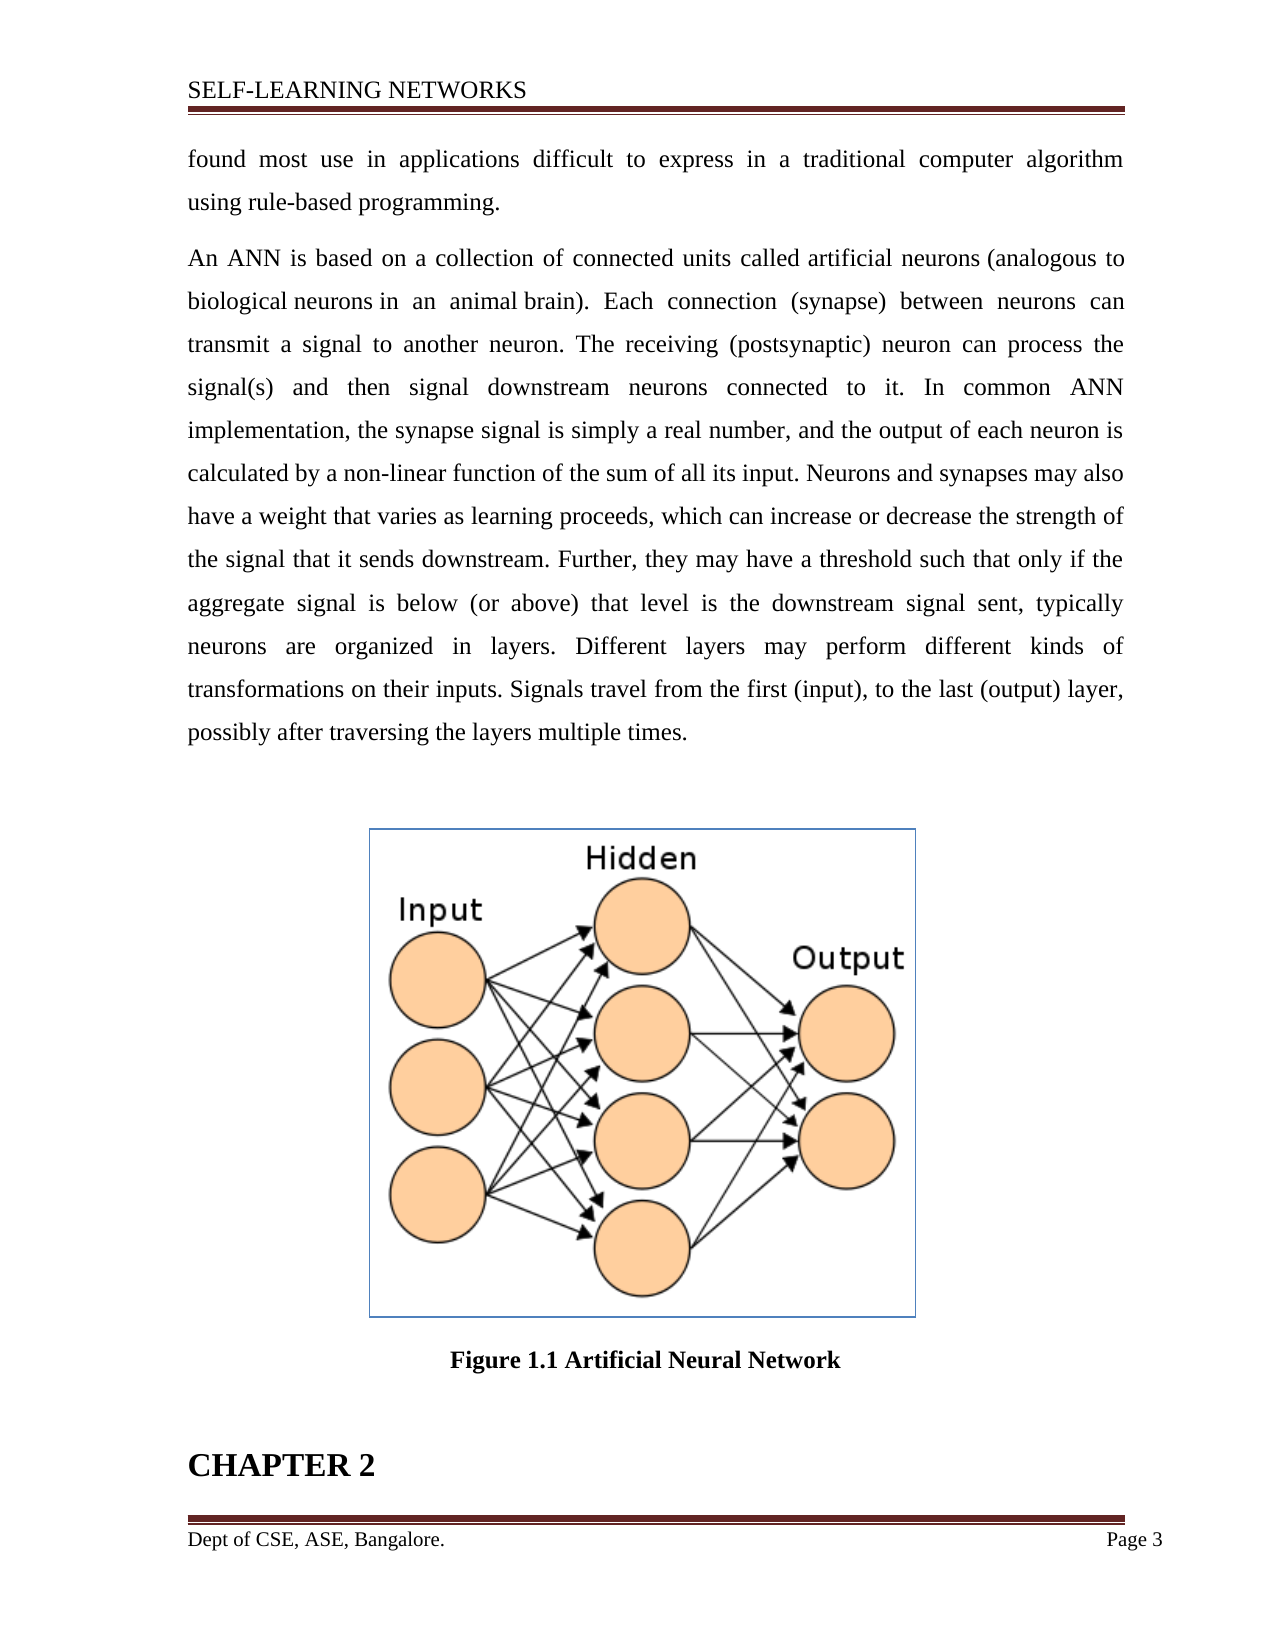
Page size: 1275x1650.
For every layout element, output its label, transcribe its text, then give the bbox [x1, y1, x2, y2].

picture [370, 830, 915, 1316]
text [187, 144, 1125, 216]
text CHAPTER 2 [187, 1445, 1125, 1484]
text Figure 1.1 Artificial Neural Network [187, 1345, 1125, 1373]
text An ANN is based on a collection of connected units called artificial neurons (analogous to biological neurons in an animal brain). Each connection (synapse) between neurons can transmit a signal to another neuron. The receiving (postsynaptic) neuron can process the signal(s) and then signal downstream neurons connected to it. In common ANN implementation, the synapse signal is simply a real number, and the output of each neuron is calculated by a non-linear function of the sum of all its input. Neurons and synapses may also have a weight that varies as learning proceeds, which can increase or decrease the strength of the signal that it sends downstream. Further, they may have a threshold such that only if the aggregate signal is below (or above) that level is the downstream signal sent, typically neurons are organized in layers. Different layers may perform different kinds of transformations on their inputs. Signals travel from the first (input), to the last (output) layer, possibly after traversing the layers multiple times. [187, 243, 1125, 746]
